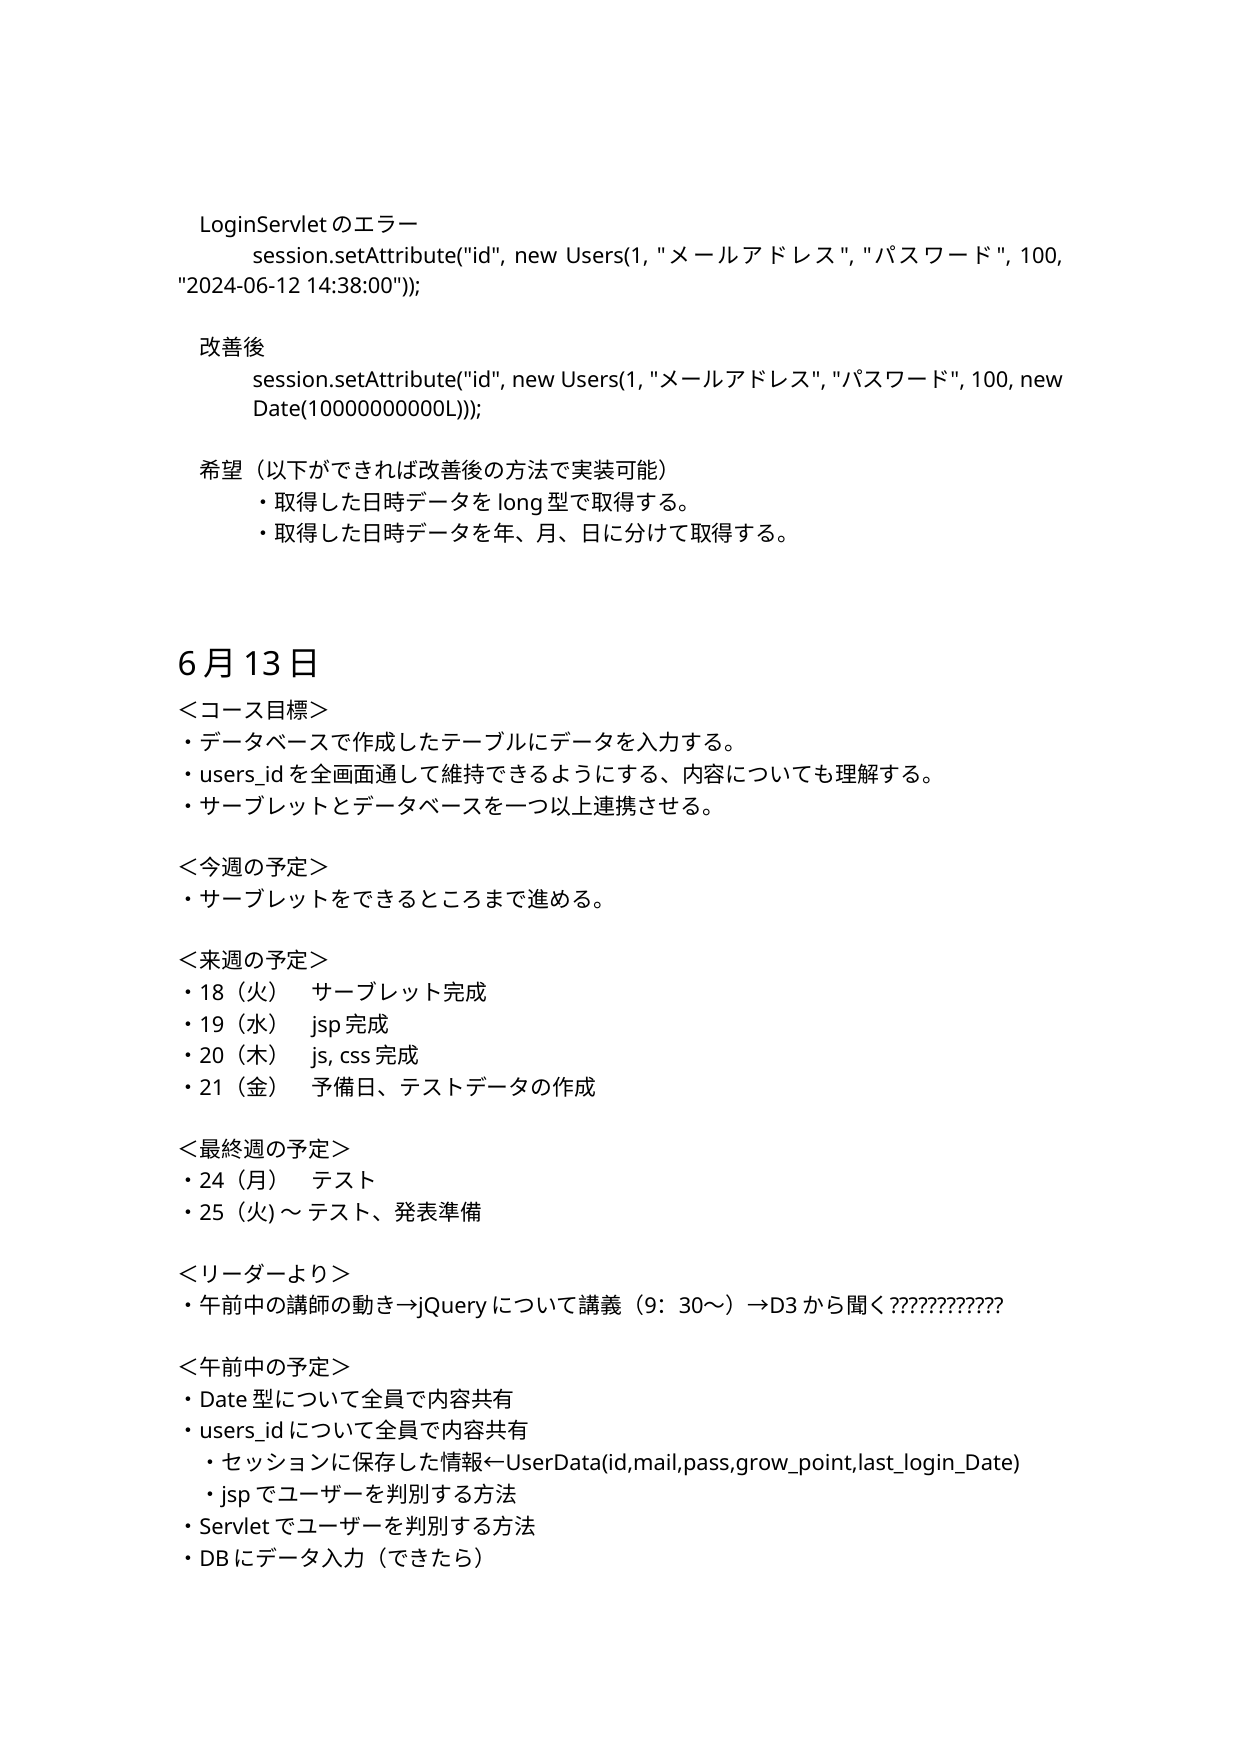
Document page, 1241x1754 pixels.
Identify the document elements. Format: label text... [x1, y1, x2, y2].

text ・Date型について全員で内容共有 [177, 1382, 1063, 1413]
text ＜来週の予定＞ [177, 943, 1063, 975]
text ・users_idを全画面通して維持できるようにする、内容についても理解する。 [177, 757, 1063, 789]
text LoginServletのエラー [177, 207, 1063, 238]
text ・21（金） 予備日、テストデータの作成 [177, 1070, 1063, 1102]
text ・サーブレットとデータベースを一つ以上連携させる。 [177, 789, 1063, 820]
text ・取得した日時データをlong型で取得する。 [177, 484, 1063, 516]
text ・午前中の講師の動き→jQueryについて講義（9：30～）→D3から聞く???????????? [177, 1288, 1063, 1320]
text ・25（火) ～ テスト、発表準備 [177, 1195, 1063, 1227]
text ＜午前中の予定＞ [177, 1350, 1063, 1382]
text ＜リーダーより＞ [177, 1257, 1063, 1288]
text session.setAttribute("id", new Users(1, "メールアドレス", "パスワード", 100, "2024-06-12 14:38:00")); [177, 238, 1063, 300]
text 改善後 [177, 330, 1063, 362]
text ＜最終週の予定＞ [177, 1132, 1063, 1163]
text ・24（月） テスト [177, 1163, 1063, 1195]
text ・users_idについて全員で内容共有 [177, 1413, 1063, 1445]
text session.setAttribute("id", new Users(1, "メールアドレス", "パスワード", 100, new Date(10000000000L))); [252, 362, 1063, 423]
text ・データベースで作成したテーブルにデータを入力する。 [177, 725, 1063, 757]
text ・Servletでユーザーを判別する方法 [177, 1509, 1063, 1541]
text ＜今週の予定＞ [177, 850, 1063, 882]
text ・セッションに保存した情報←UserData(id,mail,pass,grow_point,last_login_Date) [177, 1445, 1063, 1477]
text ・DBにデータ入力（できたら） [177, 1541, 1063, 1572]
text 希望（以下ができれば改善後の方法で実装可能） [177, 453, 1063, 484]
subtitle 6月13日 [177, 637, 1063, 685]
text ・jspでユーザーを判別する方法 [177, 1477, 1063, 1509]
text ・20（木） js, css完成 [177, 1038, 1063, 1070]
text ＜コース目標＞ [177, 693, 1063, 725]
text ・サーブレットをできるところまで進める。 [177, 882, 1063, 913]
text ・18（火） サーブレット完成 [177, 975, 1063, 1007]
text ・取得した日時データを年、月、日に分けて取得する。 [177, 516, 1063, 548]
text ・19（水） jsp完成 [177, 1007, 1063, 1038]
